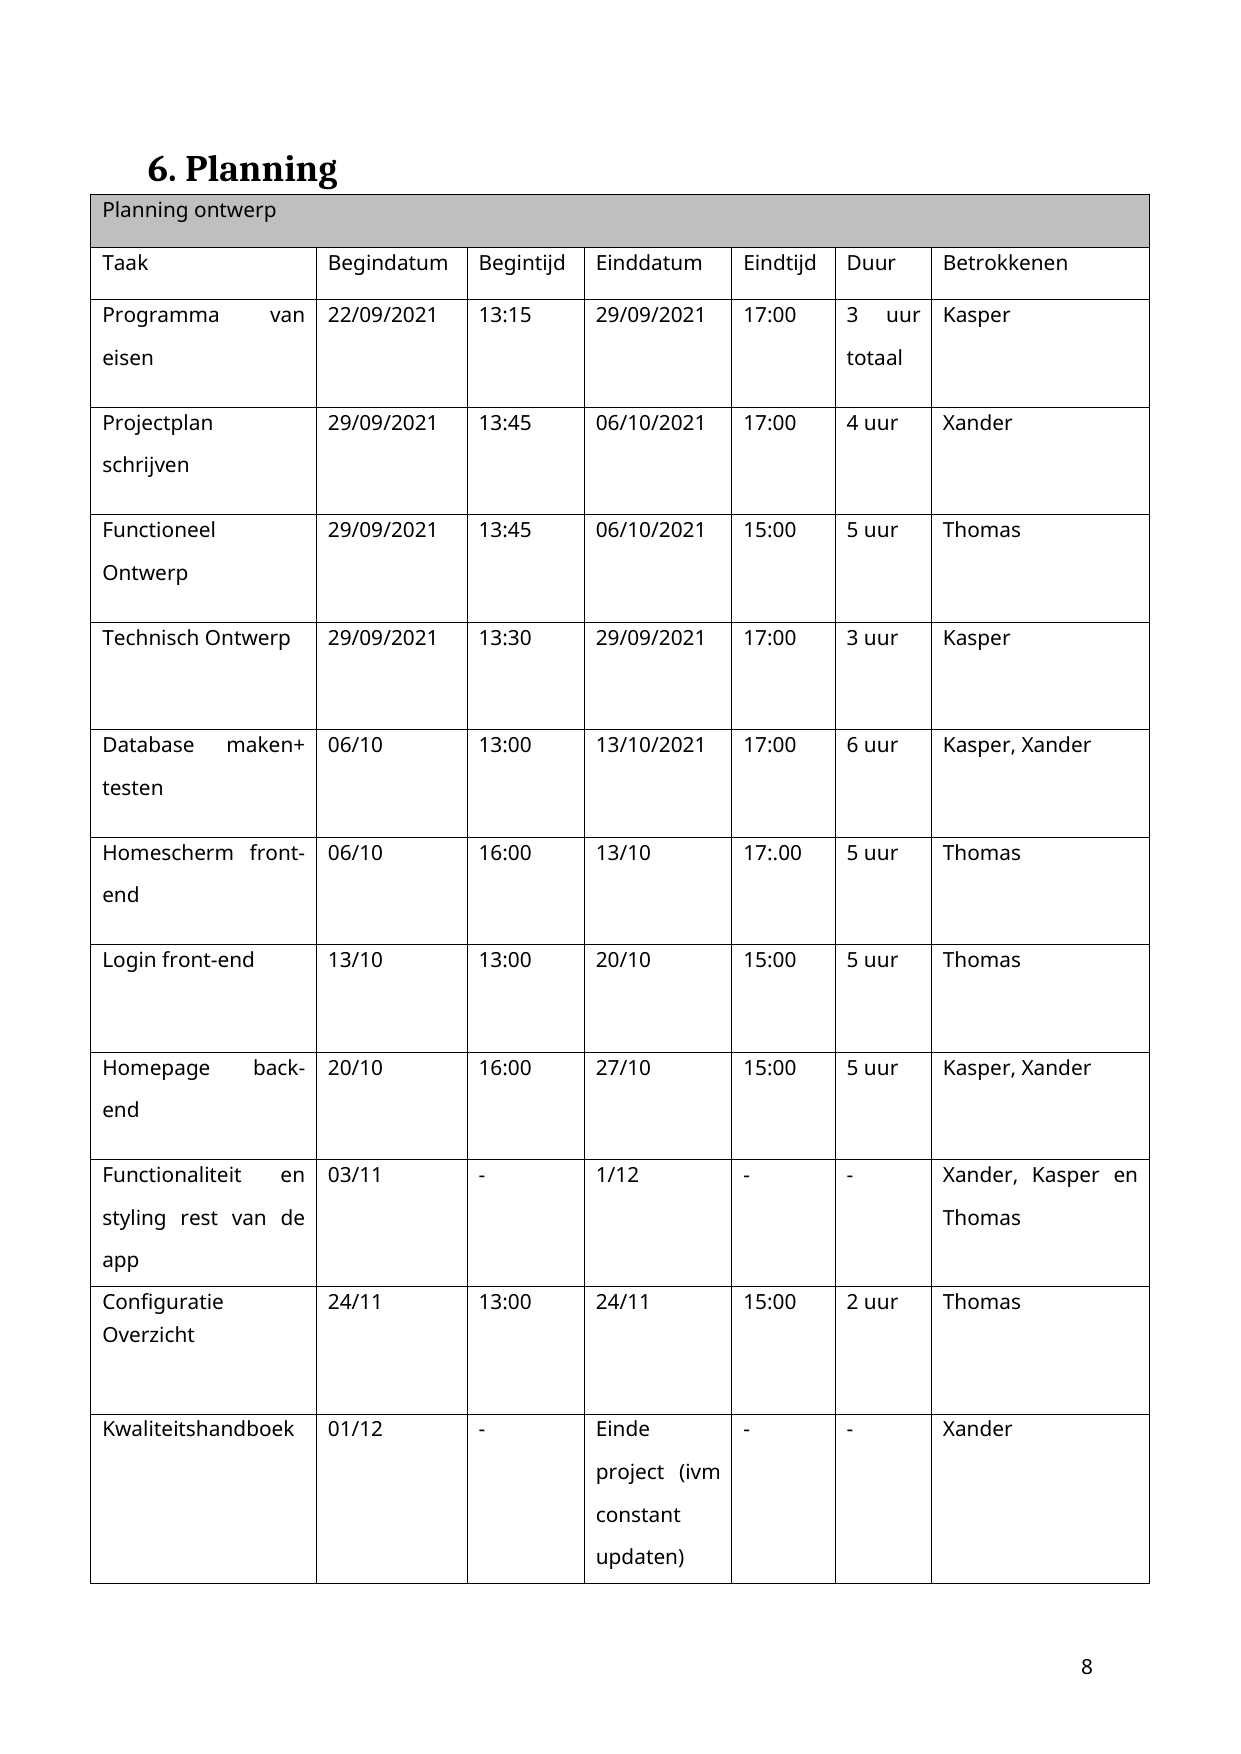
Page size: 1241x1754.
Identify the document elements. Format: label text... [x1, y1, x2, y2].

table_cell 27/10 [585, 1053, 731, 1159]
table_cell Kasper [932, 623, 1149, 729]
table_cell 13/10 [317, 945, 467, 1052]
table_cell 06/10/2021 [585, 515, 731, 622]
table_cell Thomas [932, 515, 1149, 622]
table_cell 13:00 [468, 1287, 584, 1413]
table_cell Begintijd [468, 248, 584, 299]
table_cell 3 uur totaal [836, 300, 931, 407]
table_cell 29/09/2021 [585, 300, 731, 407]
table_cell 13:00 [468, 945, 584, 1052]
table_cell 13:45 [468, 515, 584, 622]
table_cell Duur [836, 248, 931, 299]
table_cell Xander, Kasper en Thomas [932, 1160, 1149, 1286]
table_cell - [836, 1415, 931, 1583]
table_cell 17:.00 [732, 838, 835, 944]
table_cell 15:00 [732, 1287, 835, 1413]
table_cell 20/10 [317, 1053, 467, 1159]
table_cell Eindtijd [732, 248, 835, 299]
table_cell 17:00 [732, 408, 835, 514]
table_cell 17:00 [732, 300, 835, 407]
table_cell 13/10/2021 [585, 730, 731, 837]
table_cell Login front-end [91, 945, 316, 1052]
table_cell - [732, 1160, 835, 1286]
table_cell Functionaliteit en styling rest van de app [91, 1160, 316, 1286]
table_cell 13:15 [468, 300, 584, 407]
table_cell 16:00 [468, 838, 584, 944]
table_cell 20/10 [585, 945, 731, 1052]
table_cell Thomas [932, 1287, 1149, 1413]
table_cell 1/12 [585, 1160, 731, 1286]
table_cell - [468, 1415, 584, 1583]
table_cell 4 uur [836, 408, 931, 514]
table_cell 24/11 [585, 1287, 731, 1413]
table_cell 16:00 [468, 1053, 584, 1159]
table_cell 22/09/2021 [317, 300, 467, 407]
table_cell Xander [932, 408, 1149, 514]
table_cell 17:00 [732, 623, 835, 729]
table_cell Thomas [932, 945, 1149, 1052]
table_cell 01/12 [317, 1415, 467, 1583]
table_cell Technisch Ontwerp [91, 623, 316, 729]
table_cell 5 uur [836, 838, 931, 944]
table_cell 13:45 [468, 408, 584, 514]
table_cell Projectplan schrijven [91, 408, 316, 514]
table_header Planning ontwerp [91, 195, 1149, 247]
table_cell Kasper, Xander [932, 730, 1149, 837]
table_cell 17:00 [732, 730, 835, 837]
table_cell 13:00 [468, 730, 584, 837]
table_cell - [468, 1160, 584, 1286]
table_cell 2 uur [836, 1287, 931, 1413]
table_cell 06/10 [317, 730, 467, 837]
table_cell Begindatum [317, 248, 467, 299]
table_cell Xander [932, 1415, 1149, 1583]
table_cell 5 uur [836, 945, 931, 1052]
table_cell Taak [91, 248, 316, 299]
table_cell Kwaliteitshandboek [91, 1415, 316, 1583]
table_cell Homepage back-end [91, 1053, 316, 1159]
table_cell Functioneel Ontwerp [91, 515, 316, 622]
table_cell 5 uur [836, 515, 931, 622]
table_cell 5 uur [836, 1053, 931, 1159]
table_cell 29/09/2021 [317, 515, 467, 622]
table_cell Configuratie Overzicht [91, 1287, 316, 1413]
table_cell 06/10/2021 [585, 408, 731, 514]
table_cell Kasper, Xander [932, 1053, 1149, 1159]
table_cell 15:00 [732, 515, 835, 622]
table_cell Einddatum [585, 248, 731, 299]
table_cell 13:30 [468, 623, 584, 729]
table_cell 29/09/2021 [317, 623, 467, 729]
table_cell 06/10 [317, 838, 467, 944]
table_cell 15:00 [732, 945, 835, 1052]
table_cell Kasper [932, 300, 1149, 407]
table_cell 13/10 [585, 838, 731, 944]
table_cell Einde project (ivm constant updaten) [585, 1415, 731, 1583]
table_cell 29/09/2021 [317, 408, 467, 514]
table_cell - [732, 1415, 835, 1583]
table_cell Database maken+ testen [91, 730, 316, 837]
table_cell 03/11 [317, 1160, 467, 1286]
table_cell Thomas [932, 838, 1149, 944]
table_cell 6 uur [836, 730, 931, 837]
table_cell 24/11 [317, 1287, 467, 1413]
table_cell 29/09/2021 [585, 623, 731, 729]
table_cell 15:00 [732, 1053, 835, 1159]
table_cell Homescherm front-end [91, 838, 316, 944]
table_cell 3 uur [836, 623, 931, 729]
table_cell Betrokkenen [932, 248, 1149, 299]
table_cell Programma van eisen [91, 300, 316, 407]
subtitle Planning [148, 148, 1093, 191]
table_cell - [836, 1160, 931, 1286]
